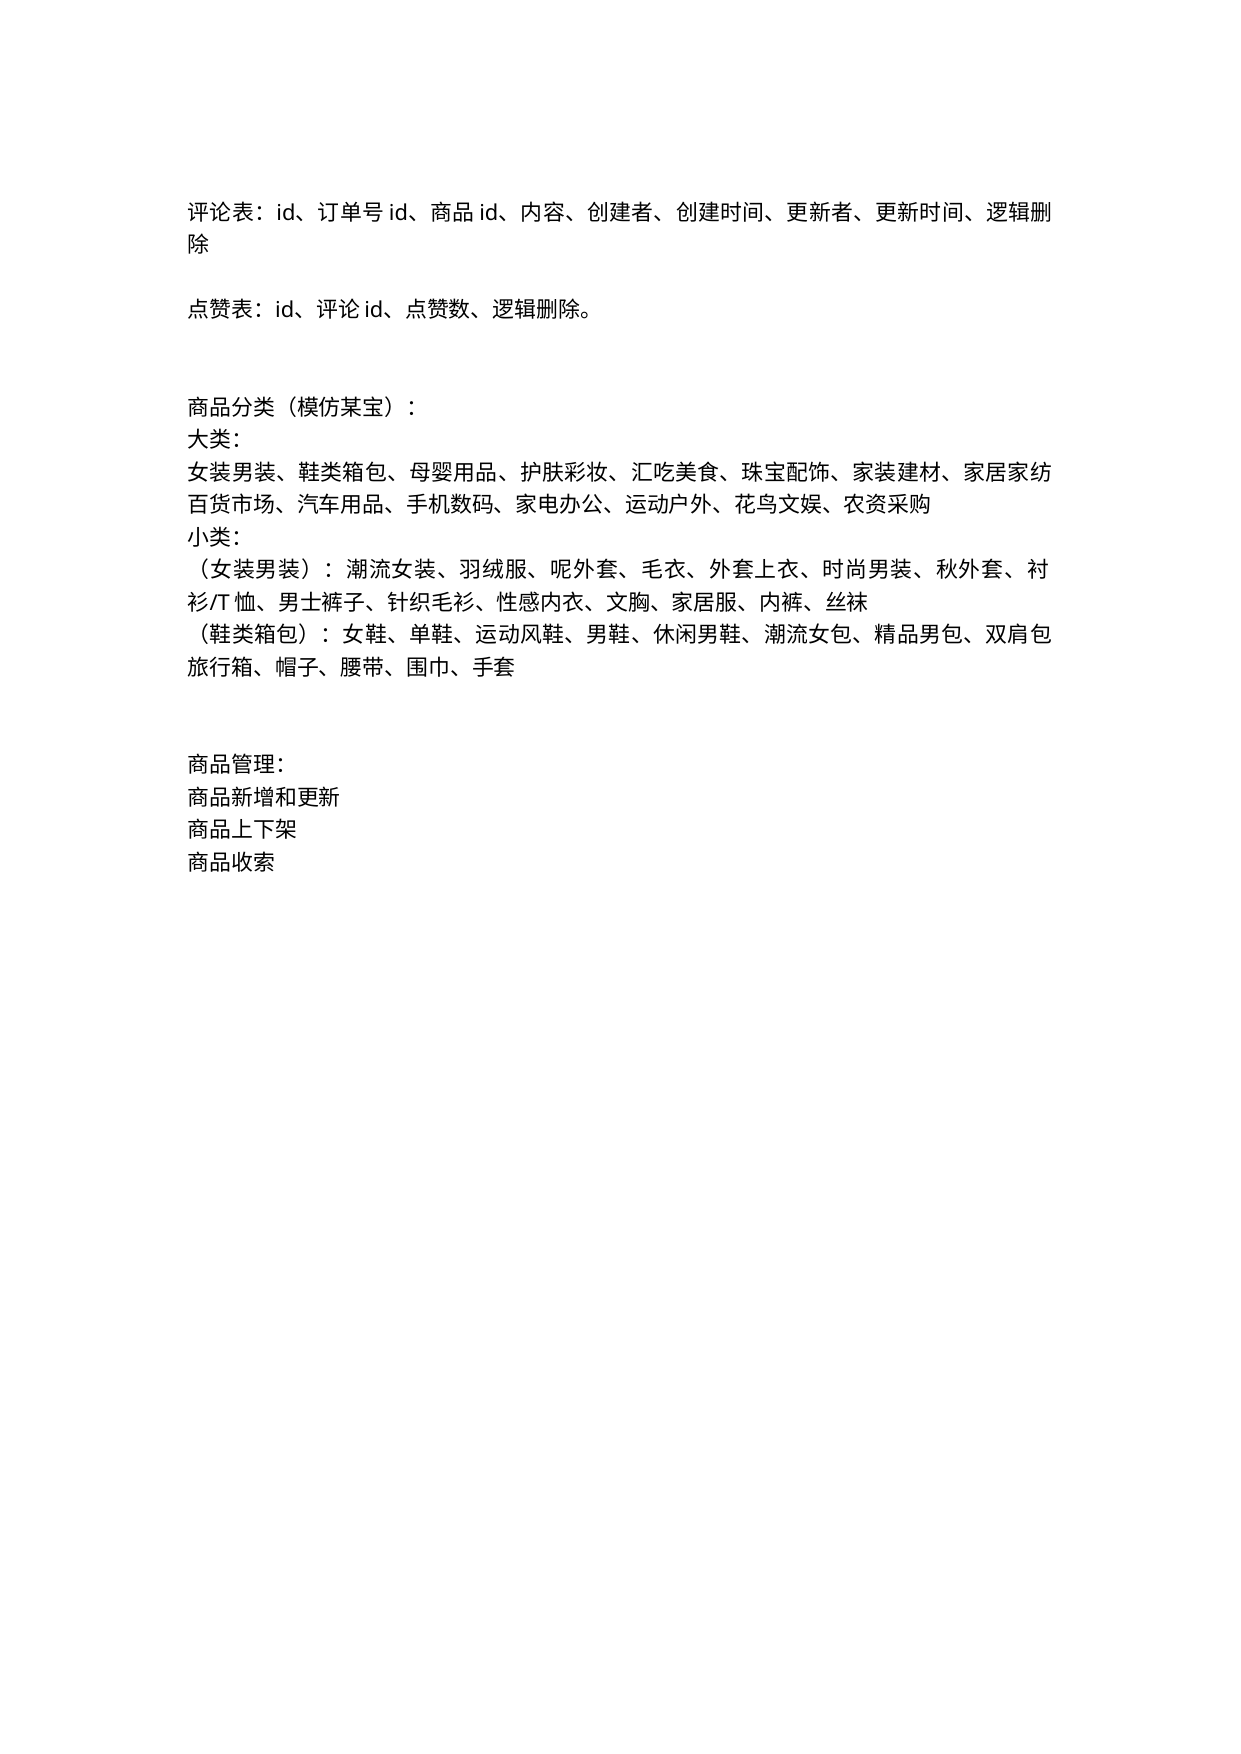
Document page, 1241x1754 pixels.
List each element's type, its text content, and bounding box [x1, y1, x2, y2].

text 女装男装、鞋类箱包、母婴用品、护肤彩妆、汇吃美食、珠宝配饰、家装建材、家居家纺、百货市场、汽车用品、手机数码、家电办公、运动户外、花鸟文娱、农资采购 [187, 454, 1053, 519]
text 商品收索 [187, 844, 1053, 877]
text 商品分类（模仿某宝）： [187, 389, 1053, 422]
text 商品上下架 [187, 812, 1053, 844]
text 大类： [187, 422, 1053, 454]
text 点赞表：id、评论id、点赞数、逻辑删除。 [187, 292, 1053, 324]
text 商品新增和更新 [187, 779, 1053, 812]
text 评论表：id、订单号id、商品id、内容、创建者、创建时间、更新者、更新时间、逻辑删除 [187, 194, 1053, 259]
text （女装男装）：潮流女装、羽绒服、呢外套、毛衣、外套上衣、时尚男装、秋外套、衬衫/T恤、男士裤子、针织毛衫、性感内衣、文胸、家居服、内裤、丝袜 [187, 552, 1053, 617]
text 商品管理： [187, 747, 1053, 779]
text （鞋类箱包）：女鞋、单鞋、运动风鞋、男鞋、休闲男鞋、潮流女包、精品男包、双肩包、旅行箱、帽子、腰带、围巾、手套 [187, 617, 1053, 682]
text 小类： [187, 519, 1053, 552]
